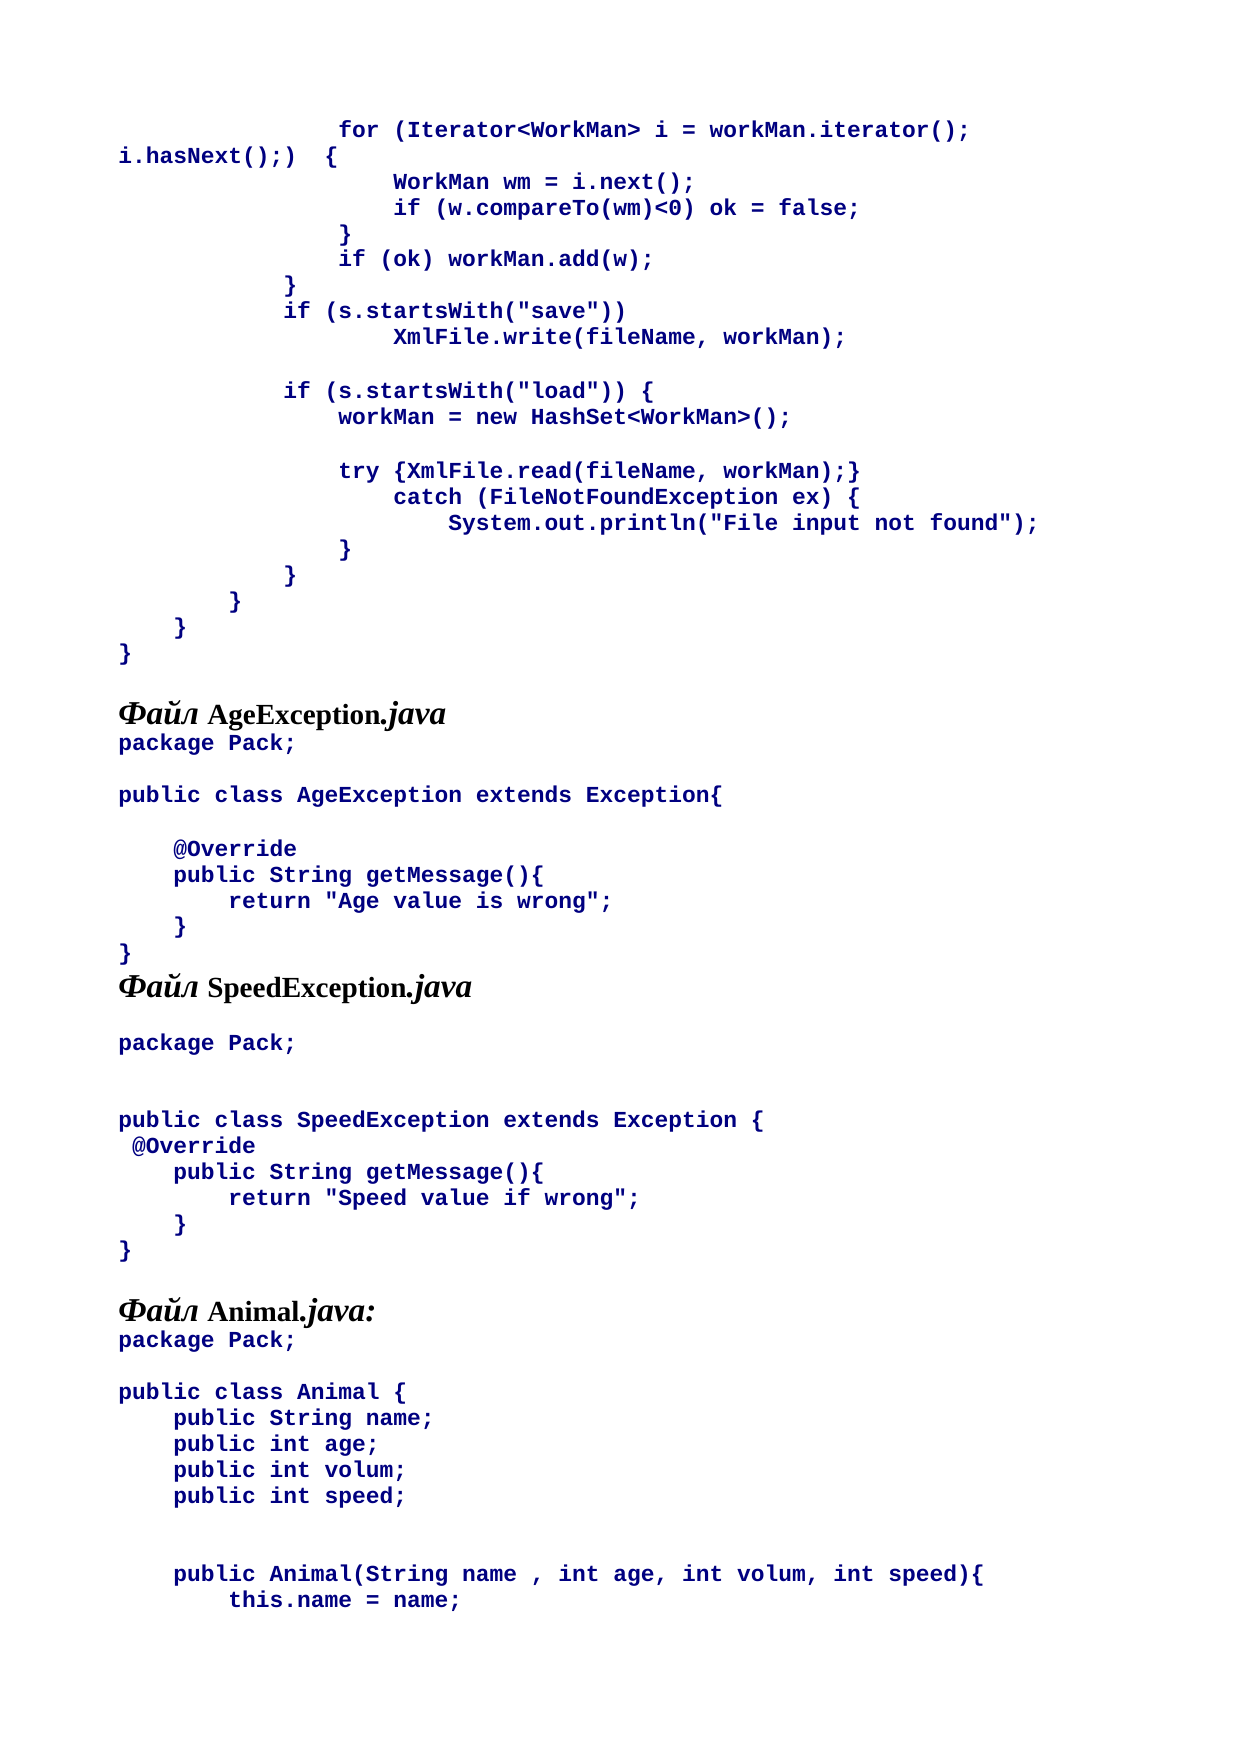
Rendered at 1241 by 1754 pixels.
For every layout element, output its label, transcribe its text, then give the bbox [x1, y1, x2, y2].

text return "Age value is wrong"; [118, 889, 1122, 915]
text public String getMessage(){ [118, 863, 1122, 889]
text public class Animal { [118, 1381, 1122, 1407]
text public int speed; [118, 1484, 1122, 1510]
text } [118, 1213, 1122, 1238]
text } [118, 274, 1122, 300]
text } [118, 615, 1122, 641]
text if (s.startsWith("save")) [118, 300, 1122, 326]
text Файл AgeException.java [118, 693, 1122, 731]
text } [118, 641, 1122, 667]
text package Pack; [118, 1031, 1122, 1057]
text @Override [118, 1135, 1122, 1161]
text } [118, 563, 1122, 589]
text for (Iterator<WorkMan> i = workMan.iterator(); i.hasNext();) { [118, 118, 1122, 170]
text } [118, 1238, 1122, 1264]
text if (ok) workMan.add(w); [118, 248, 1122, 274]
text Файл Animal.java: [118, 1290, 1122, 1329]
text workMan = new HashSet<WorkMan>(); [118, 406, 1122, 431]
text public int age; [118, 1432, 1122, 1458]
text public Animal(String name , int age, int volum, int speed){ [118, 1562, 1122, 1588]
text package Pack; [118, 731, 1122, 757]
text if (w.compareTo(wm)<0) ok = false; [118, 196, 1122, 222]
text @Override [118, 837, 1122, 863]
text if (s.startsWith("load")) { [118, 379, 1122, 406]
text XmlFile.write(fileName, workMan); [118, 326, 1122, 352]
text public class SpeedException extends Exception { [118, 1109, 1122, 1135]
text WorkMan wm = i.next(); [118, 170, 1122, 196]
text public String getMessage(){ [118, 1161, 1122, 1187]
text } [118, 941, 1122, 967]
text public String name; [118, 1407, 1122, 1432]
text } [118, 537, 1122, 563]
text public class AgeException extends Exception{ [118, 783, 1122, 809]
text } [118, 915, 1122, 941]
text } [118, 222, 1122, 248]
text try {XmlFile.read(fileName, workMan);} [118, 459, 1122, 485]
text this.name = name; [118, 1588, 1122, 1614]
text catch (FileNotFoundException ex) { [118, 485, 1122, 511]
text } [118, 589, 1122, 615]
text package Pack; [118, 1329, 1122, 1355]
text Файл SpeedException.java [118, 967, 1122, 1005]
text System.out.println("File input not found"); [118, 511, 1122, 537]
text public int volum; [118, 1458, 1122, 1484]
text return "Speed value if wrong"; [118, 1187, 1122, 1213]
